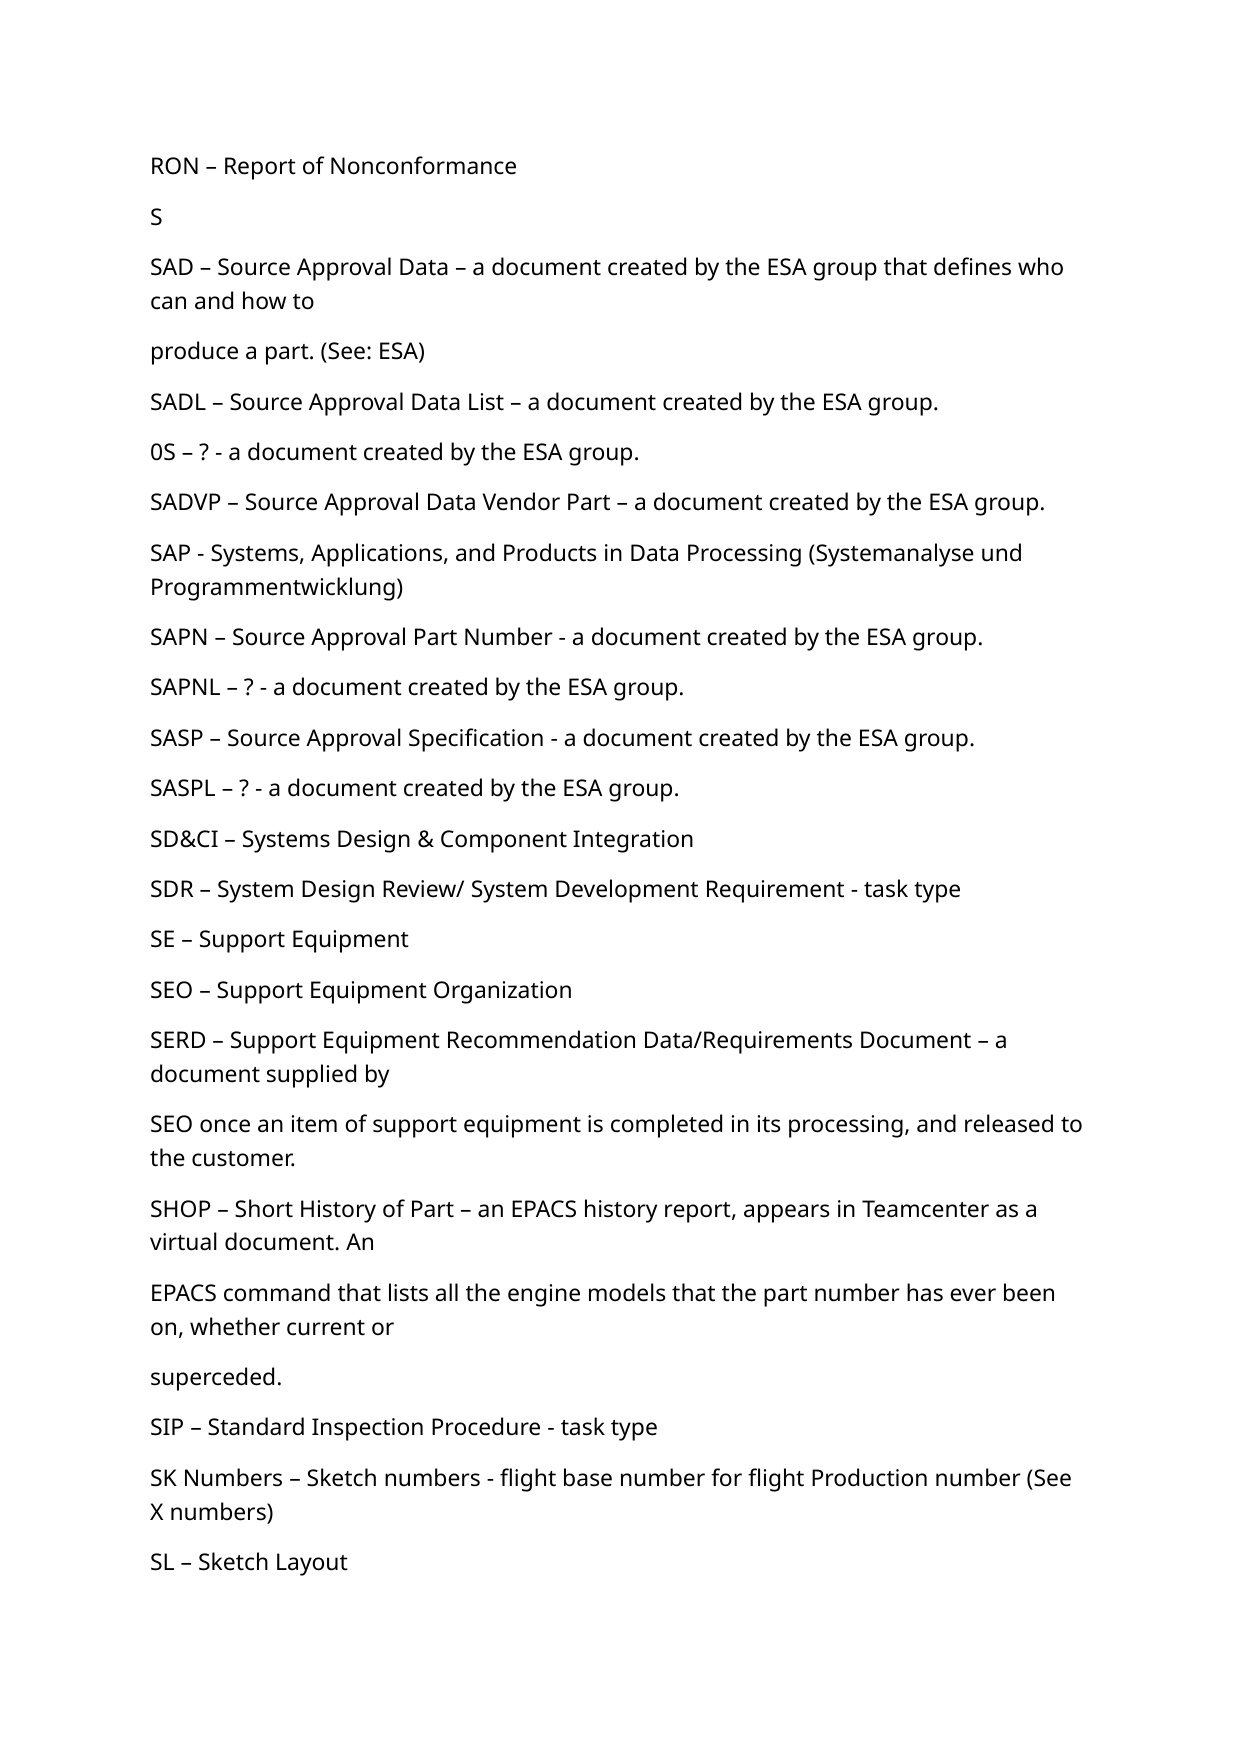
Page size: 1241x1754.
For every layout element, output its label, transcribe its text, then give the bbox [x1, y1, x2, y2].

text SERD – Support Equipment Recommendation Data/Requirements Document – a document supplied by [150, 1024, 1090, 1089]
text SASP – Source Approval Specification - a document created by the ESA group. [150, 722, 1090, 753]
text SASPL – ? - a document created by the ESA group. [150, 772, 1090, 803]
text S [150, 200, 1090, 232]
text SAD – Source Approval Data – a document created by the ESA group that defines who can and how to [150, 251, 1090, 316]
text RON – Report of Nonconformance [150, 150, 1090, 181]
text SE – Support Equipment [150, 923, 1090, 954]
text superceded. [150, 1361, 1090, 1392]
text SHOP – Short History of Part – an EPACS history report, appears in Teamcenter as a virtual document. An [150, 1192, 1090, 1257]
text SL – Sketch Layout [150, 1546, 1090, 1577]
text SD&CI – Systems Design & Component Integration [150, 822, 1090, 854]
text SEO once an item of support equipment is completed in its processing, and released to the customer. [150, 1108, 1090, 1173]
text SK Numbers – Sketch numbers - flight base number for flight Production number (See X numbers) [150, 1462, 1090, 1527]
text SDR – System Design Review/ System Development Requirement - task type [150, 873, 1090, 904]
text produce a part. (See: ESA) [150, 335, 1090, 366]
text SAPN – Source Approval Part Number - a document created by the ESA group. [150, 621, 1090, 652]
text SEO – Support Equipment Organization [150, 974, 1090, 1005]
text SAPNL – ? - a document created by the ESA group. [150, 671, 1090, 702]
text EPACS command that lists all the engine models that the part number has ever been on, whether current or [150, 1277, 1090, 1342]
text SIP – Standard Inspection Procedure - task type [150, 1411, 1090, 1442]
text 0S – ? - a document created by the ESA group. [150, 436, 1090, 467]
text SAP - Systems, Applications, and Products in Data Processing (Systemanalyse und Programmentwicklung) [150, 537, 1090, 602]
text SADL – Source Approval Data List – a document created by the ESA group. [150, 385, 1090, 417]
text SADVP – Source Approval Data Vendor Part – a document created by the ESA group. [150, 486, 1090, 517]
